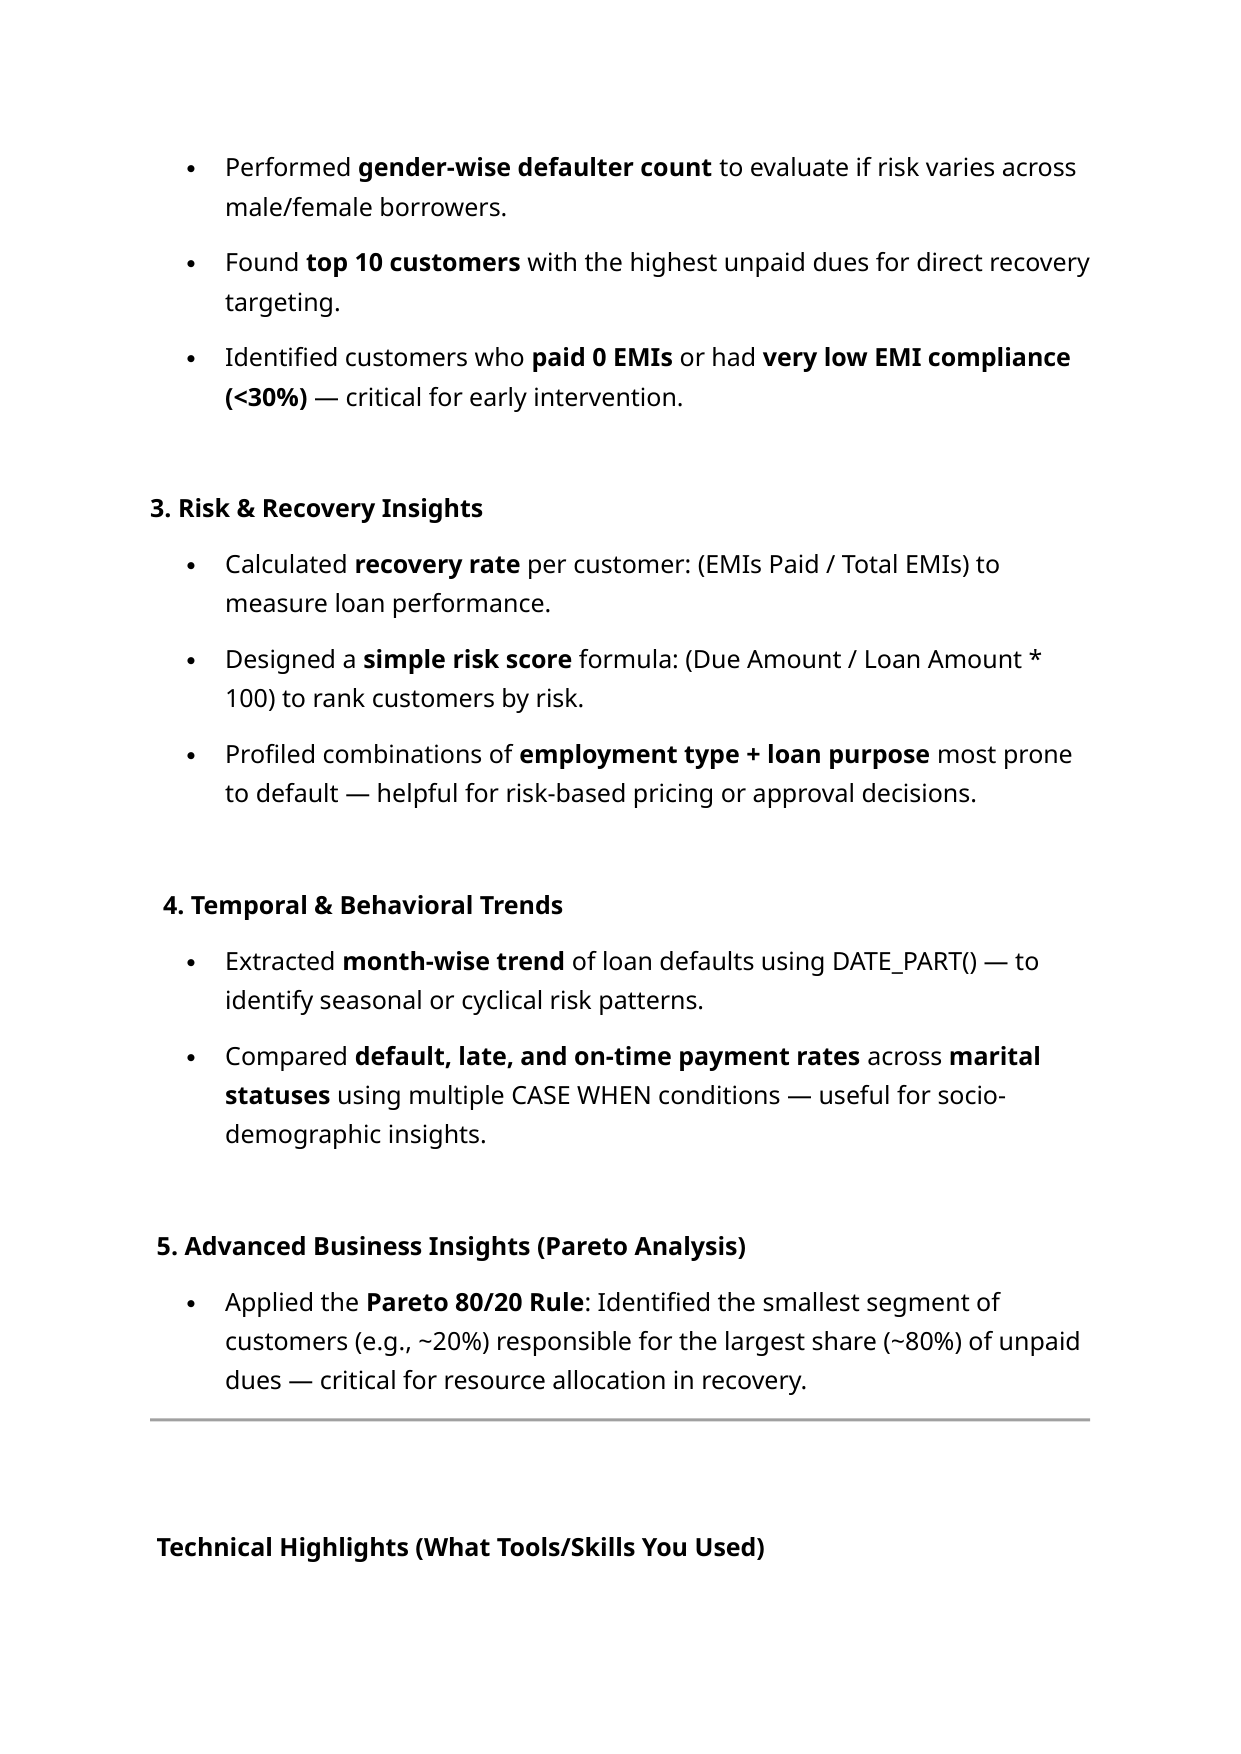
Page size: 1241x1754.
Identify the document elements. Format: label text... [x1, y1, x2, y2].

list Profiled combinations of employment type + loan purpose most prone to default — helpful for risk-based pricing or approval decisions. [187, 737, 1090, 810]
text Technical Highlights (What Tools/Skills You Used) [150, 1530, 1090, 1564]
list Compared default, late, and on-time payment rates across marital statuses using multiple CASE WHEN conditions — useful for socio-demographic insights. [187, 1038, 1090, 1151]
text 4. Temporal & Behavioral Trends [150, 887, 1090, 922]
list Calculated recovery rate per customer: (EMIs Paid / Total EMIs) to measure loan performance. [187, 547, 1090, 620]
text 3. Risk & Recovery Insights [150, 491, 1090, 525]
list Performed gender-wise defaulter count to evaluate if risk varies across male/female borrowers. [187, 150, 1090, 223]
text 5. Advanced Business Insights (Pareto Analysis) [150, 1228, 1090, 1262]
list Found top 10 customers with the highest unpaid dues for direct recovery targeting. [187, 245, 1090, 318]
list Designed a simple risk score formula: (Due Amount / Loan Amount * 100) to rank customers by risk. [187, 642, 1090, 715]
list Applied the Pareto 80/20 Rule: Identified the smallest segment of customers (e.g., ~20%) responsible for the largest share (~80%) of unpaid dues — critical for resource allocation in recovery. [187, 1284, 1090, 1397]
list Extracted month-wise trend of loan defaults using DATE_PART() — to identify seasonal or cyclical risk patterns. [187, 943, 1090, 1017]
list Identified customers who paid 0 EMIs or had very low EMI compliance (<30%) — critical for early intervention. [187, 340, 1090, 413]
